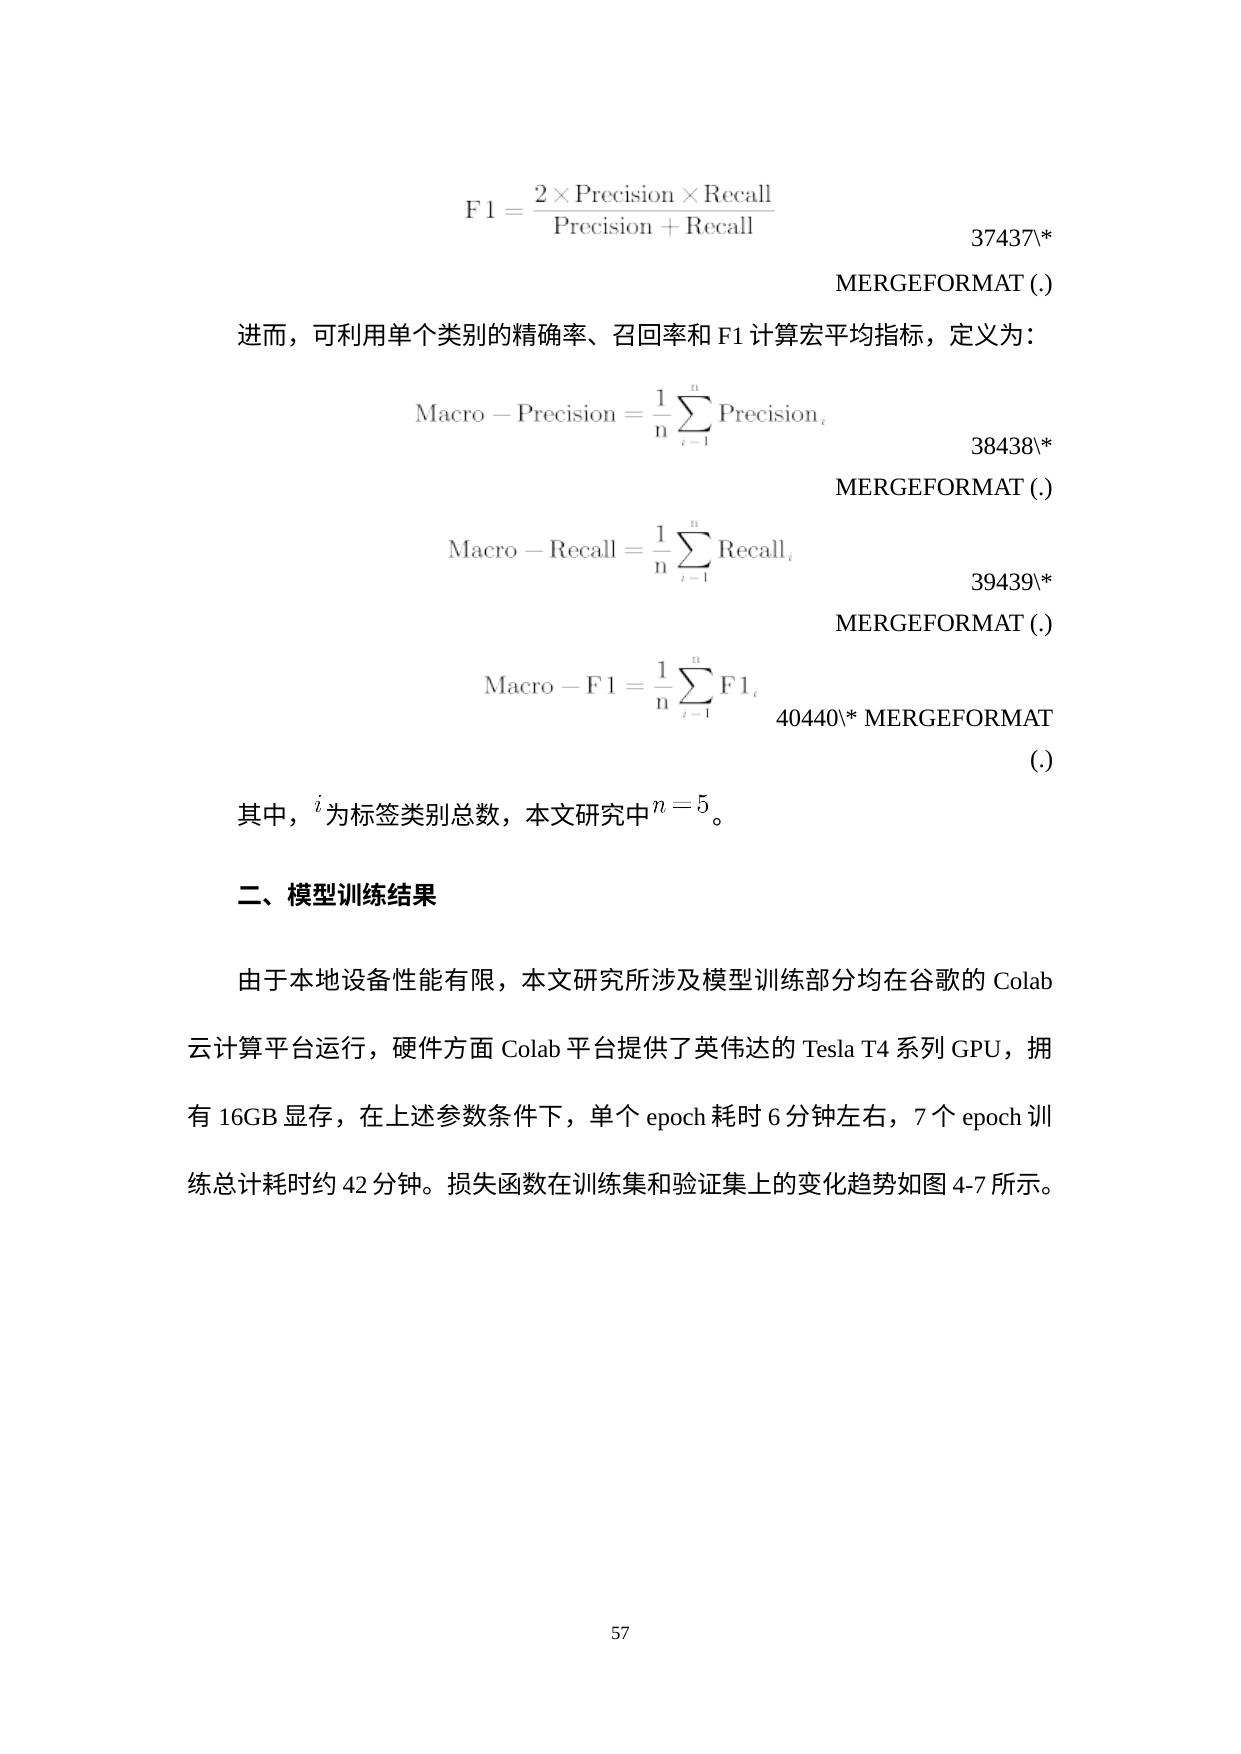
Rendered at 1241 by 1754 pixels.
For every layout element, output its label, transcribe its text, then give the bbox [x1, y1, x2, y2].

text 其中，为标签类别总数，本文研究中。 [187, 775, 1053, 843]
subtitle 二、模型训练结果 [187, 860, 1053, 928]
text 进而，可利用单个类别的精确率、召回率和F1计算宏平均指标，定义为： [187, 300, 1053, 368]
text 由于本地设备性能有限，本文研究所涉及模型训练部分均在谷歌的Colab云计算平台运行，硬件方面Colab平台提供了英伟达的Tesla T4系列GPU，拥有16GB显存，在上述参数条件下，单个epoch耗时6分钟左右，7个epoch训练总计耗时约42分钟。损失函数在训练集和验证集上的变化趋势如图4-7所示。 [187, 945, 1053, 1217]
